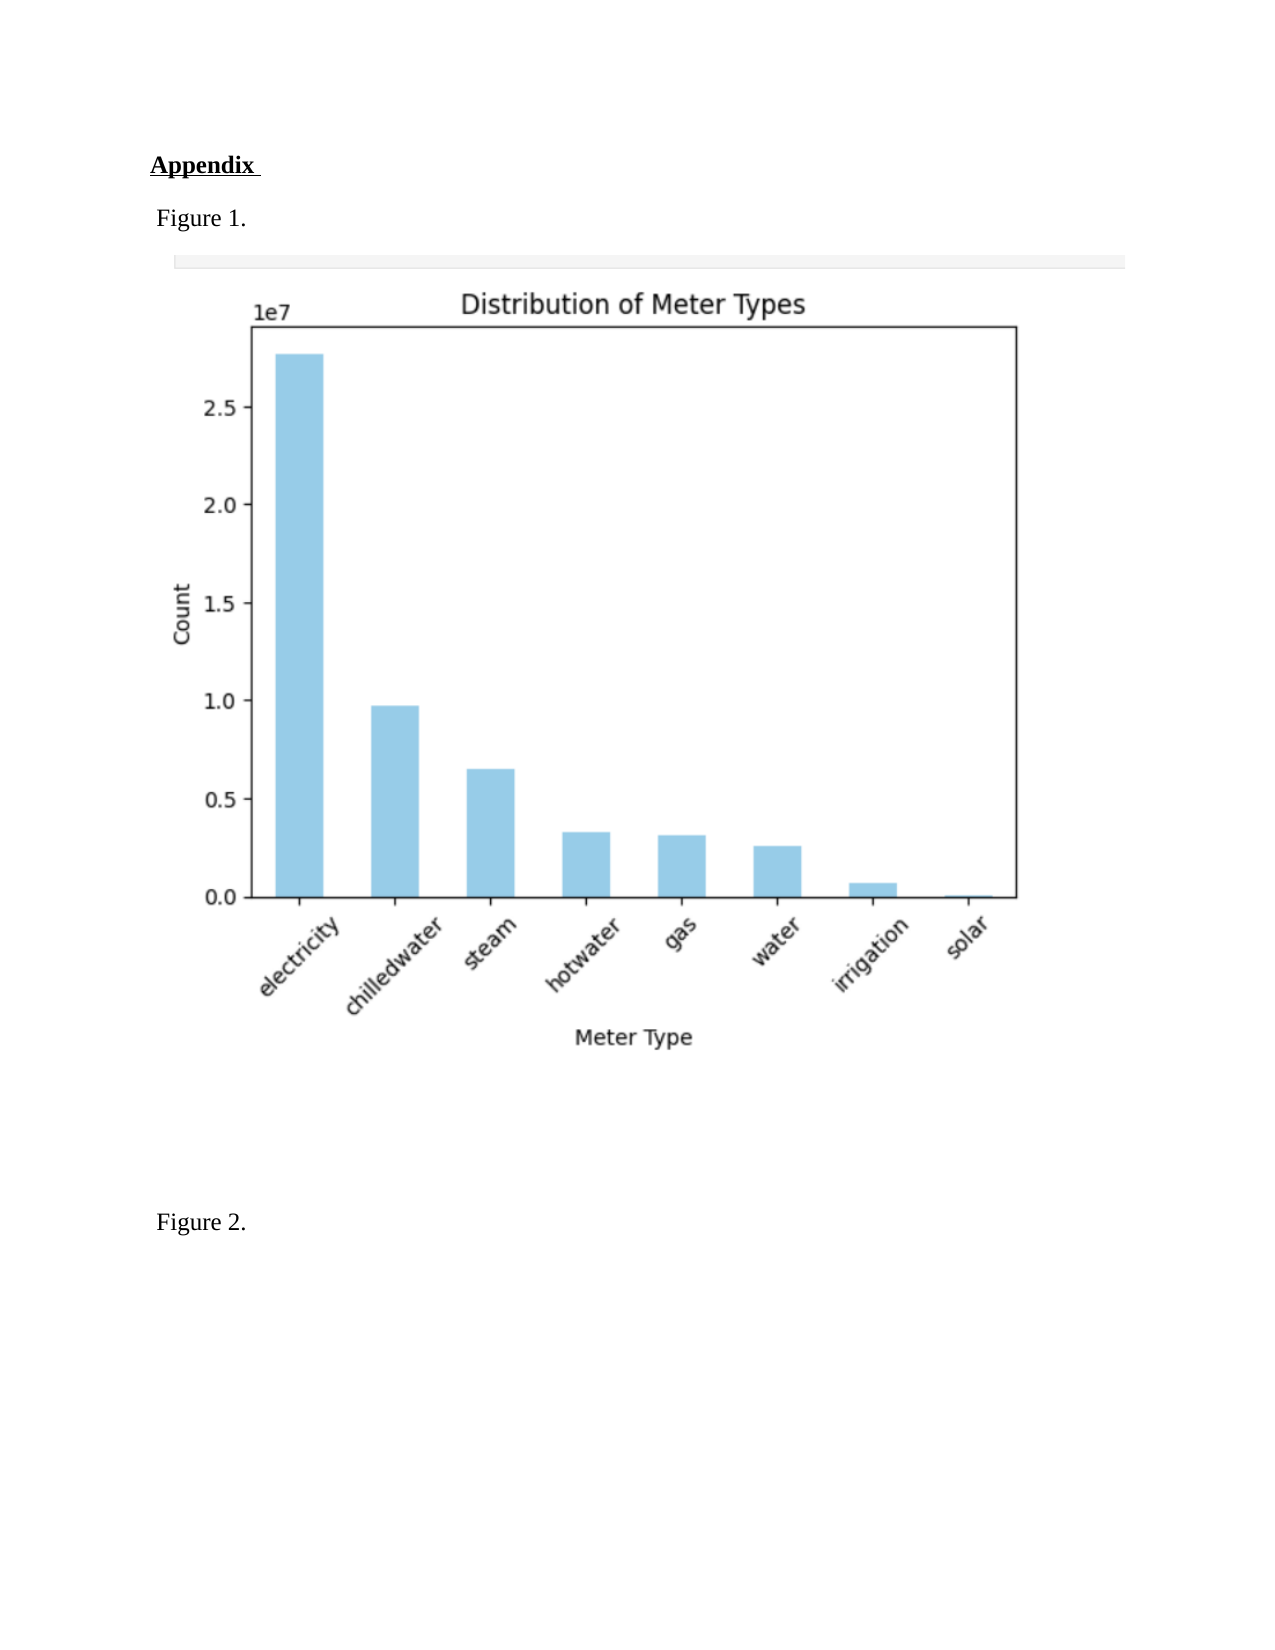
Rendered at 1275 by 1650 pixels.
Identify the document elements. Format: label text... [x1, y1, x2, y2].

text Figure 1. [150, 203, 1125, 231]
text Appendix [150, 150, 1125, 179]
picture [150, 255, 1125, 1079]
text Figure 2. [150, 1207, 1125, 1235]
